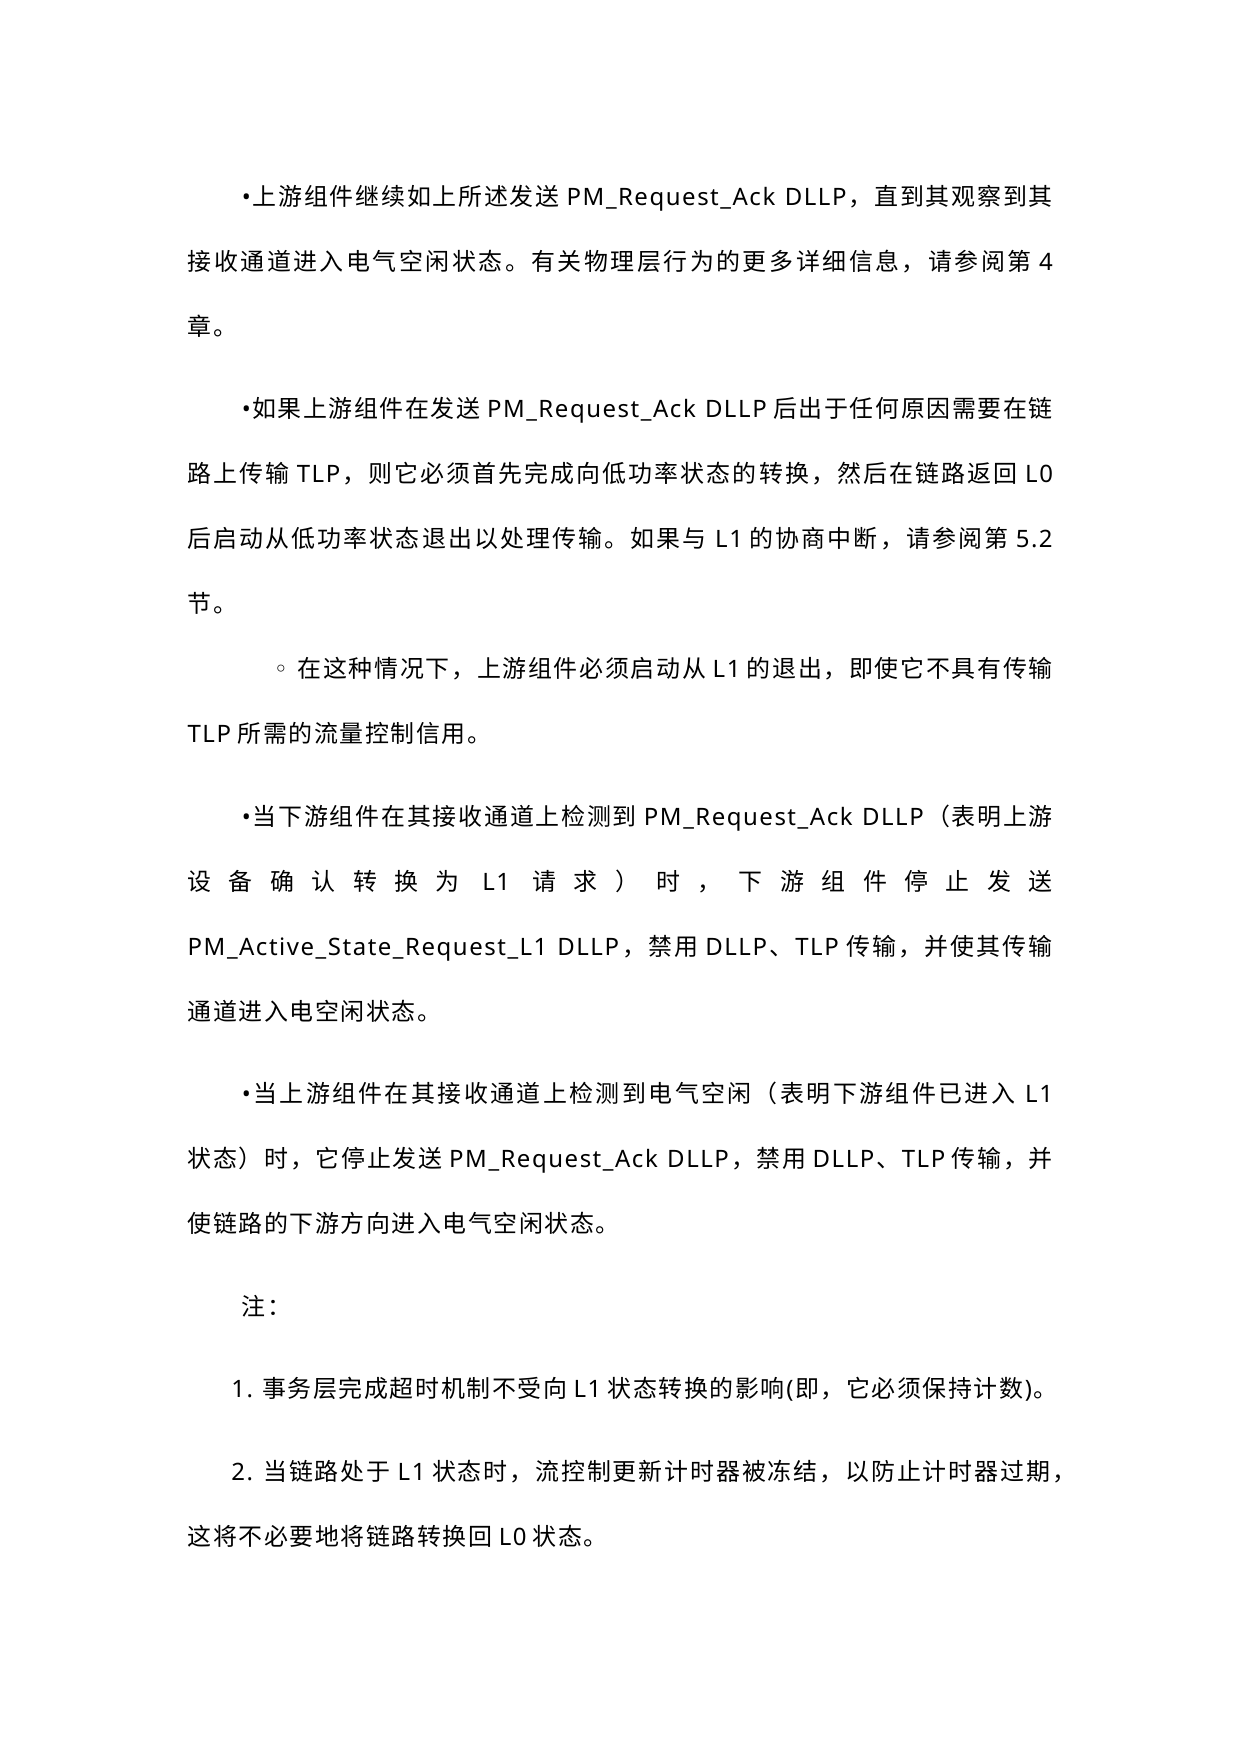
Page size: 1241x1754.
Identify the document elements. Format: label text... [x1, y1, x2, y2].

list ◦ 在这种情况下，上游组件必须启动从L1的退出，即使它不具有传输TLP所需的流量控制信用。 [187, 634, 1053, 764]
text •当上游组件在其接收通道上检测到电气空闲（表明下游组件已进入L1状态）时，它停止发送PM_Request_Ack DLLP，禁用DLLP、TLP传输，并使链路的下游方向进入电气空闲状态。 [187, 1059, 1053, 1254]
text 1. 事务层完成超时机制不受向L1状态转换的影响(即，它必须保持计数)。 [187, 1354, 1053, 1419]
text 2. 当链路处于L1状态时，流控制更新计时器被冻结，以防止计时器过期，这将不必要地将链路转换回L0状态。 [187, 1437, 1053, 1567]
text 注： [187, 1272, 1053, 1337]
text •如果上游组件在发送PM_Request_Ack DLLP后出于任何原因需要在链路上传输TLP，则它必须首先完成向低功率状态的转换，然后在链路返回L0后启动从低功率状态退出以处理传输。如果与L1的协商中断，请参阅第5.2节。 [187, 374, 1053, 634]
text •当下游组件在其接收通道上检测到PM_Request_Ack DLLP（表明上游设备确认转换为L1请求）时，下游组件停止发送PM_Active_State_Request_L1 DLLP，禁用DLLP、TLP传输，并使其传输通道进入电空闲状态。 [187, 782, 1053, 1042]
text •上游组件继续如上所述发送PM_Request_Ack DLLP，直到其观察到其接收通道进入电气空闲状态。有关物理层行为的更多详细信息，请参阅第4章。 [187, 162, 1053, 357]
